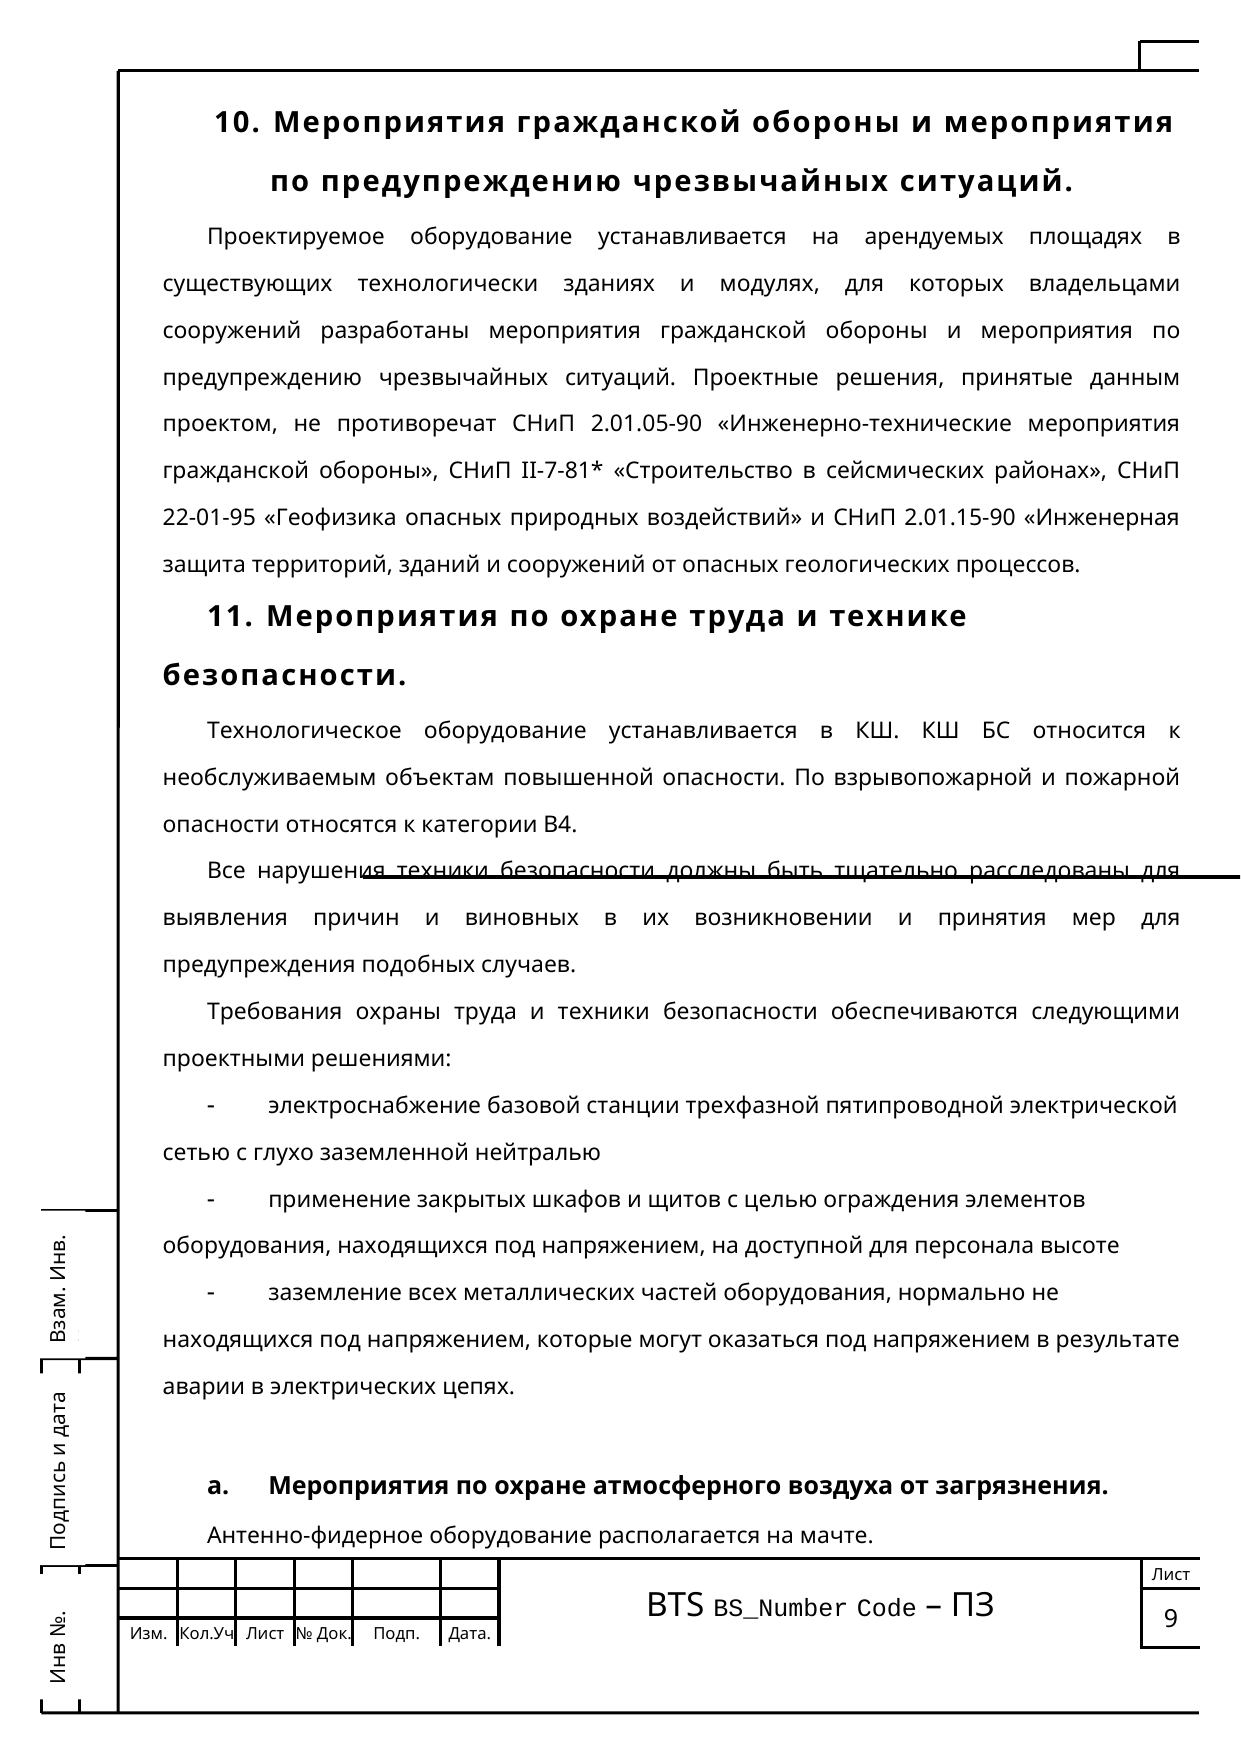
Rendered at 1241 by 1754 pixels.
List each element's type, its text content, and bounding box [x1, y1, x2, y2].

list заземление всех металлических частей оборудования, нормально не находящихся под напряжением, которые могут оказаться под напряжением в результате аварии в электрических цепях. [162, 1276, 1181, 1401]
list Мероприятия по охране труда и технике безопасности. [162, 595, 1181, 694]
list применение закрытых шкафов и щитов с целью ограждения элементов оборудования, находящихся под напряжением, на доступной для персонала высоте [162, 1183, 1181, 1261]
list Мероприятия по охране атмосферного воздуха от загрязнения. [162, 1468, 1181, 1502]
text Проектируемое оборудование устанавливается на арендуемых площадях в существующих технологически зданиях и модулях, для которых владельцами сооружений разработаны мероприятия гражданской обороны и мероприятия по предупреждению чрезвычайных ситуаций. Проектные решения, принятые данным проектом, не противоречат СНиП 2.01.05-90 «Инженерно-технические мероприятия гражданской обороны», СНиП II-7-81* «Строительство в сейсмических районах», СНиП 22-01-95 «Геофизика опасных природных воздействий» и СНиП 2.01.15-90 «Инженерная защита территорий, зданий и сооружений от опасных геологических процессов. [162, 220, 1181, 579]
text Технологическое оборудование устанавливается в КШ. КШ БС относится к необслуживаемым объектам повышенной опасности. По взрывопожарной и пожарной опасности относятся к категории В4. [162, 714, 1181, 839]
text Требования охраны труда и техники безопасности обеспечиваются следующими проектными решениями: [162, 995, 1181, 1073]
text Антенно-фидерное оборудование располагается на мачте. [162, 1519, 1181, 1550]
list Мероприятия гражданской обороны и мероприятия по предупреждению чрезвычайных ситуаций. [162, 101, 1181, 200]
list электроснабжение базовой станции трехфазной пятипроводной электрической сетью с глухо заземленной нейтралью [162, 1089, 1181, 1167]
text Все нарушения техники безопасности должны быть тщательно расследованы для выявления причин и виновных в их возникновении и принятия мер для предупреждения подобных случаев. [162, 854, 1181, 979]
